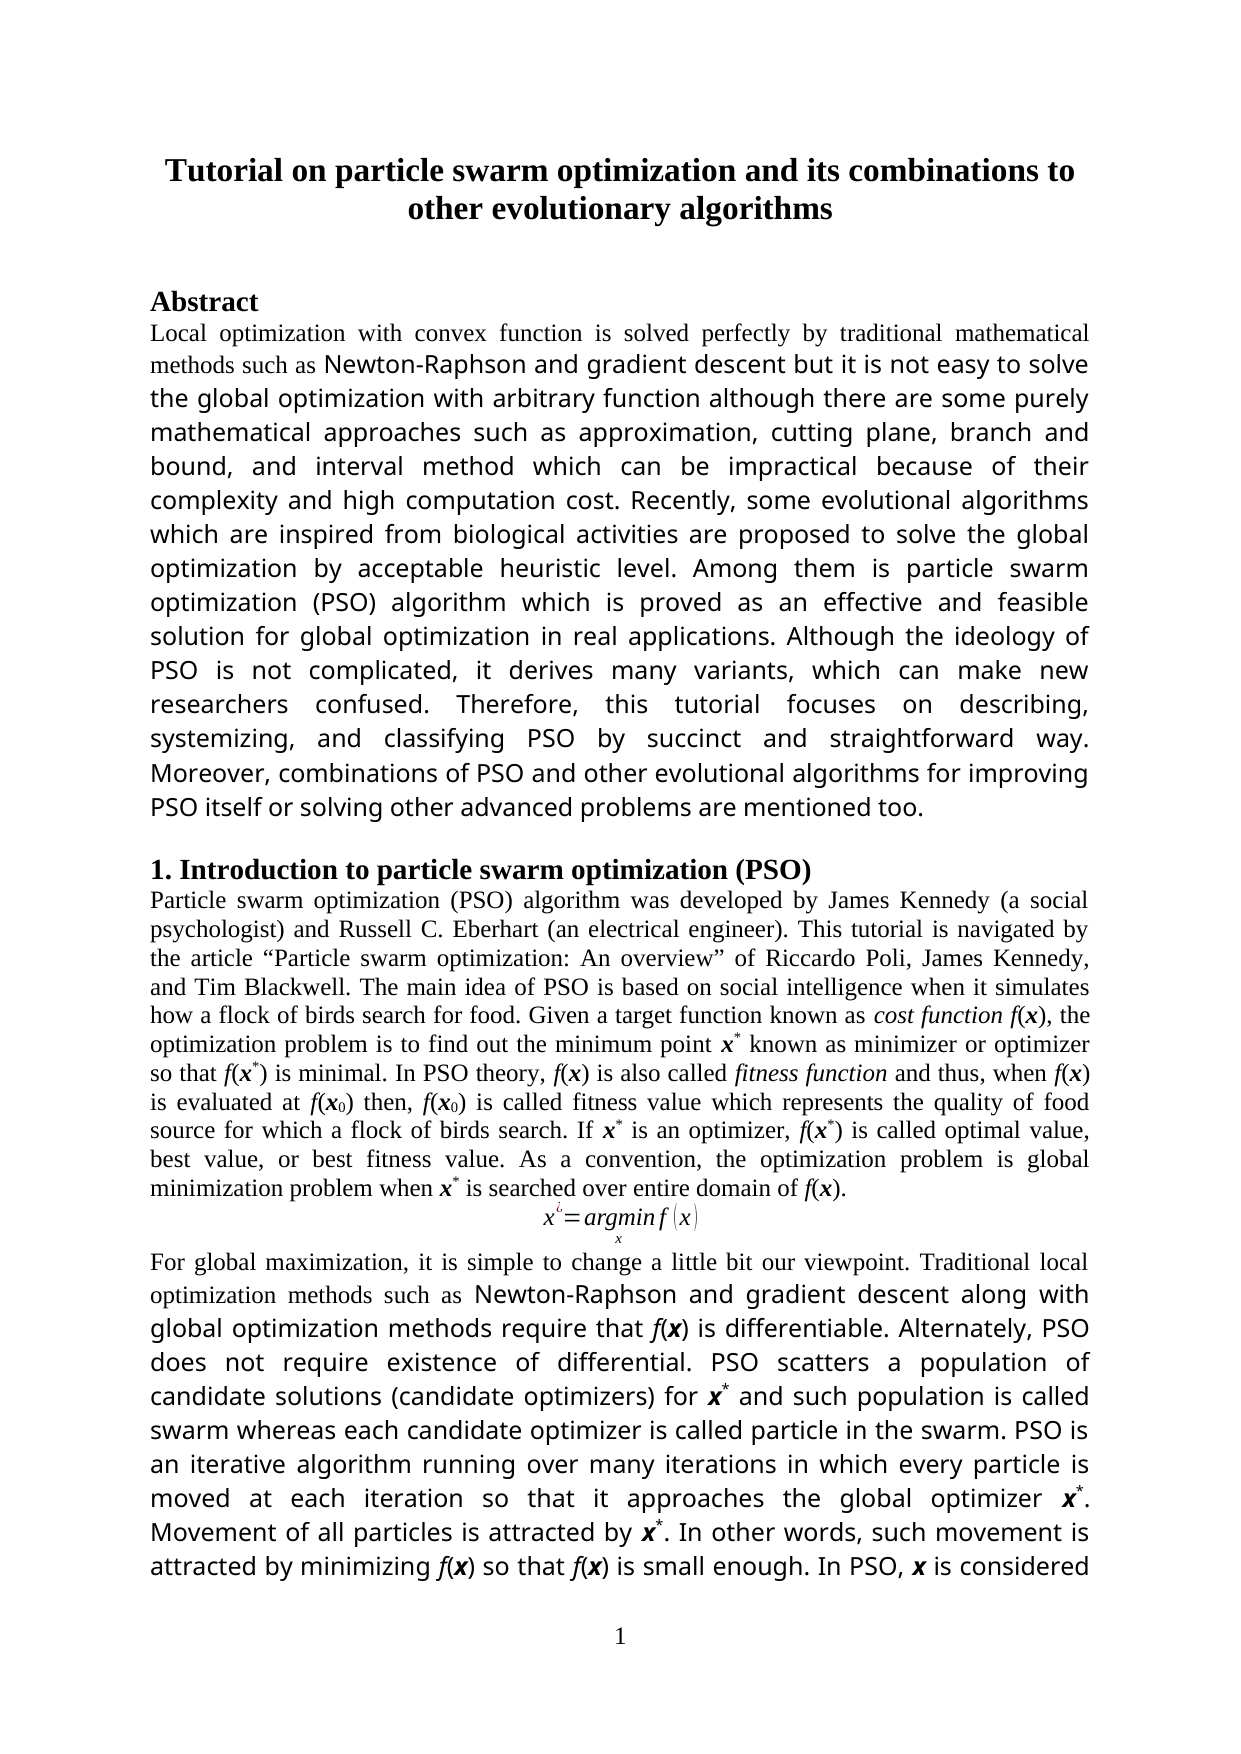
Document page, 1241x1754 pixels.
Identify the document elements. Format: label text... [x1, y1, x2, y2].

text Particle swarm optimization (PSO) algorithm was developed by James Kennedy (a social psychologist) and Russell C. Eberhart (an electrical engineer). This tutorial is navigated by the article “Particle swarm optimization: An overview” of Riccardo Poli, James Kennedy, and Tim Blackwell. The main idea of PSO is based on social intelligence when it simulates how a flock of birds search for food. Given a target function known as cost function f(x), the optimization problem is to find out the minimum point x* known as minimizer or optimizer so that f(x*) is minimal. In PSO theory, f(x) is also called fitness function and thus, when f(x) is evaluated at f(x0) then, f(x0) is called fitness value which represents the quality of food source for which a flock of birds search. If x* is an optimizer, f(x*) is called optimal value, best value, or best fitness value. As a convention, the optimization problem is global minimization problem when x* is searched over entire domain of f(x). [150, 886, 1090, 1202]
text 1. Introduction to particle swarm optimization (PSO) [150, 852, 1090, 886]
text Local optimization with convex function is solved perfectly by traditional mathematical methods such as Newton-Raphson and gradient descent but it is not easy to solve the global optimization with arbitrary function although there are some purely mathematical approaches such as approximation, cutting plane, branch and bound, and interval method which can be impractical because of their complexity and high computation cost. Recently, some evolutional algorithms which are inspired from biological activities are proposed to solve the global optimization by acceptable heuristic level. Among them is particle swarm optimization (PSO) algorithm which is proved as an effective and feasible solution for global optimization in real applications. Although the ideology of PSO is not complicated, it derives many variants, which can make new researchers confused. Therefore, this tutorial focuses on describing, systemizing, and classifying PSO by succinct and straightforward way. Moreover, combinations of PSO and other evolutional algorithms for improving PSO itself or solving other advanced problems are mentioned too. [150, 318, 1090, 823]
text Tutorial on particle swarm optimization and its combinations to other evolutionary algorithms [150, 150, 1090, 227]
text Abstract [150, 284, 1090, 318]
